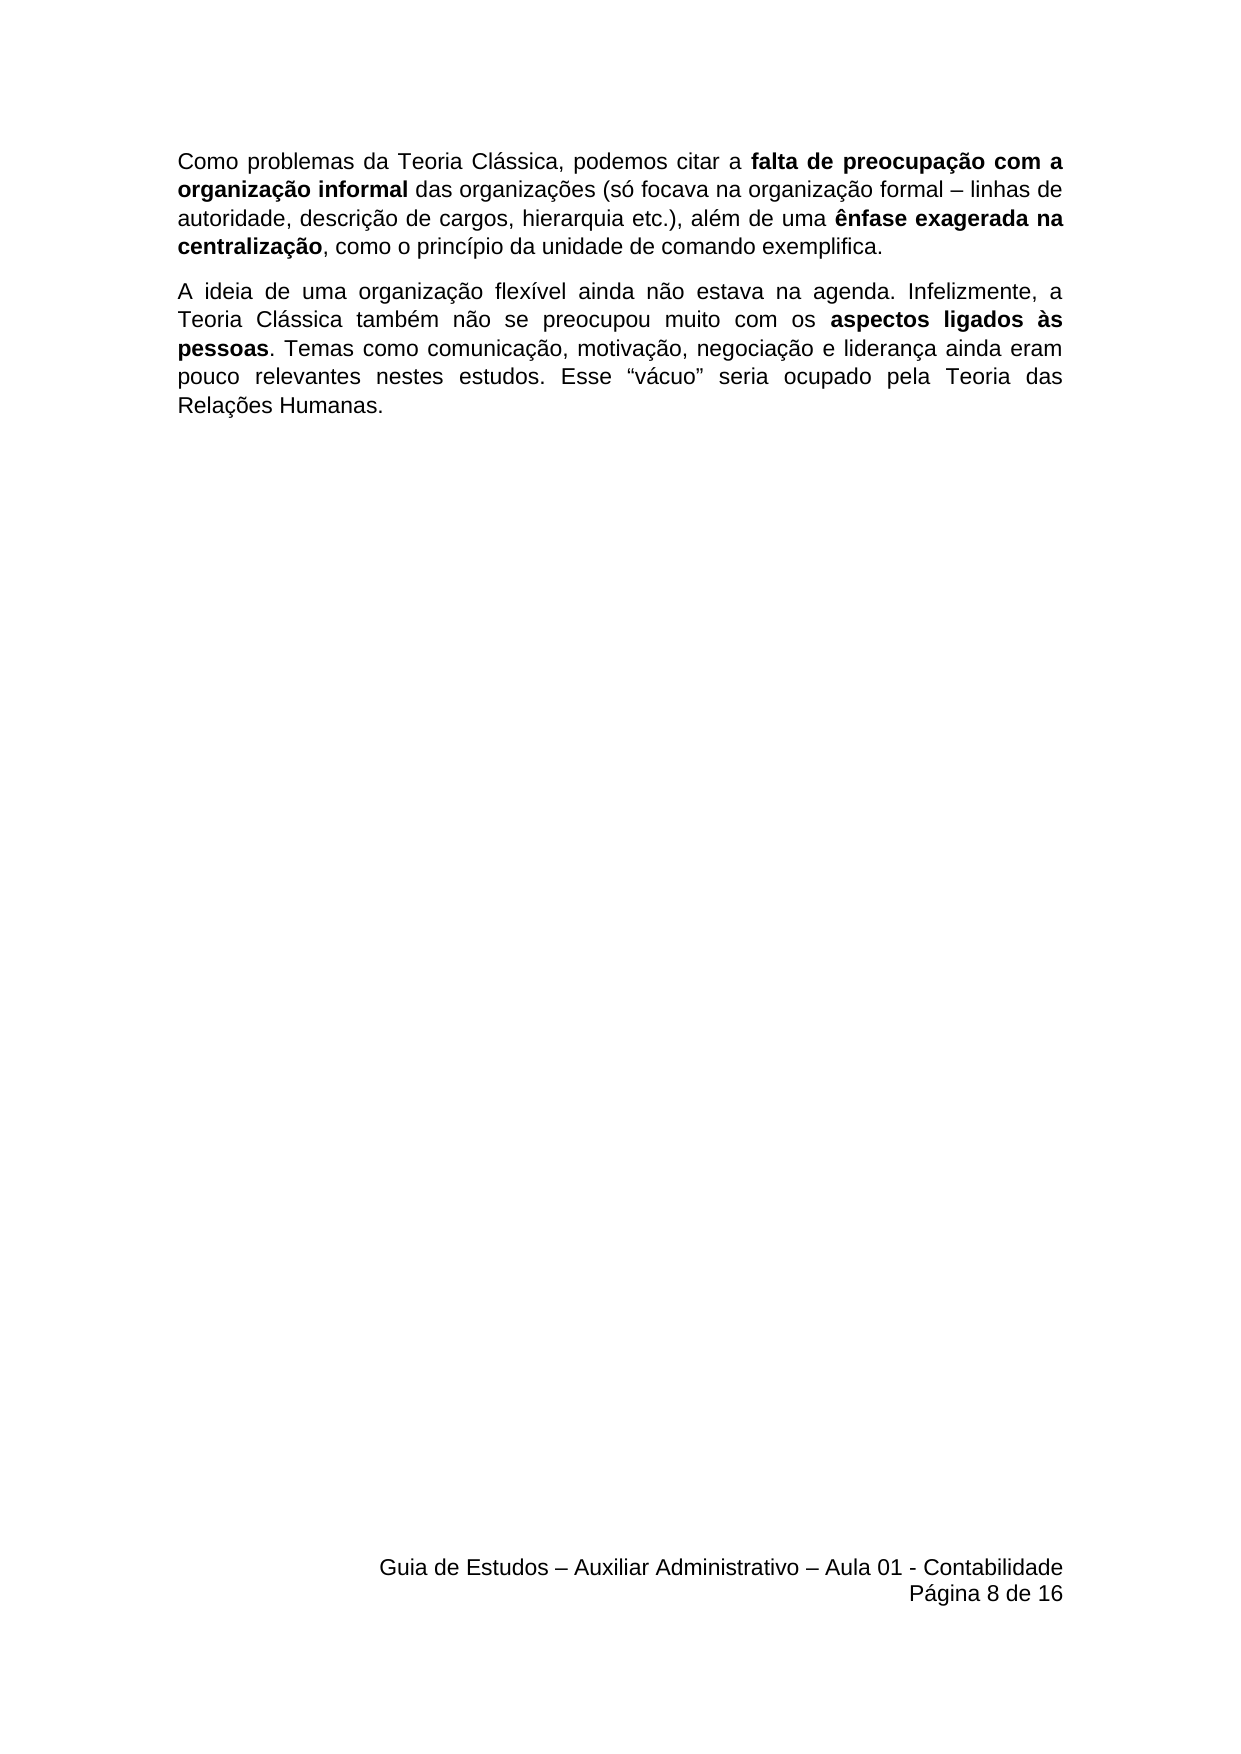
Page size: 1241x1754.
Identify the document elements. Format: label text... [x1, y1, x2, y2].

text A ideia de uma organização flexível ainda não estava na agenda. Infelizmente, a Teoria Clássica também não se preocupou muito com os aspectos ligados às pessoas. Temas como comunicação, motivação, negociação e liderança ainda eram pouco relevantes nestes estudos. Esse “vácuo” seria ocupado pela Teoria das Relações Humanas. [177, 278, 1063, 418]
text Como problemas da Teoria Clássica, podemos citar a falta de preocupação com a organização informal das organizações (só focava na organização formal – linhas de autoridade, descrição de cargos, hierarquia etc.), além de uma ênfase exagerada na centralização, como o princípio da unidade de comando exemplifica. [177, 148, 1063, 259]
